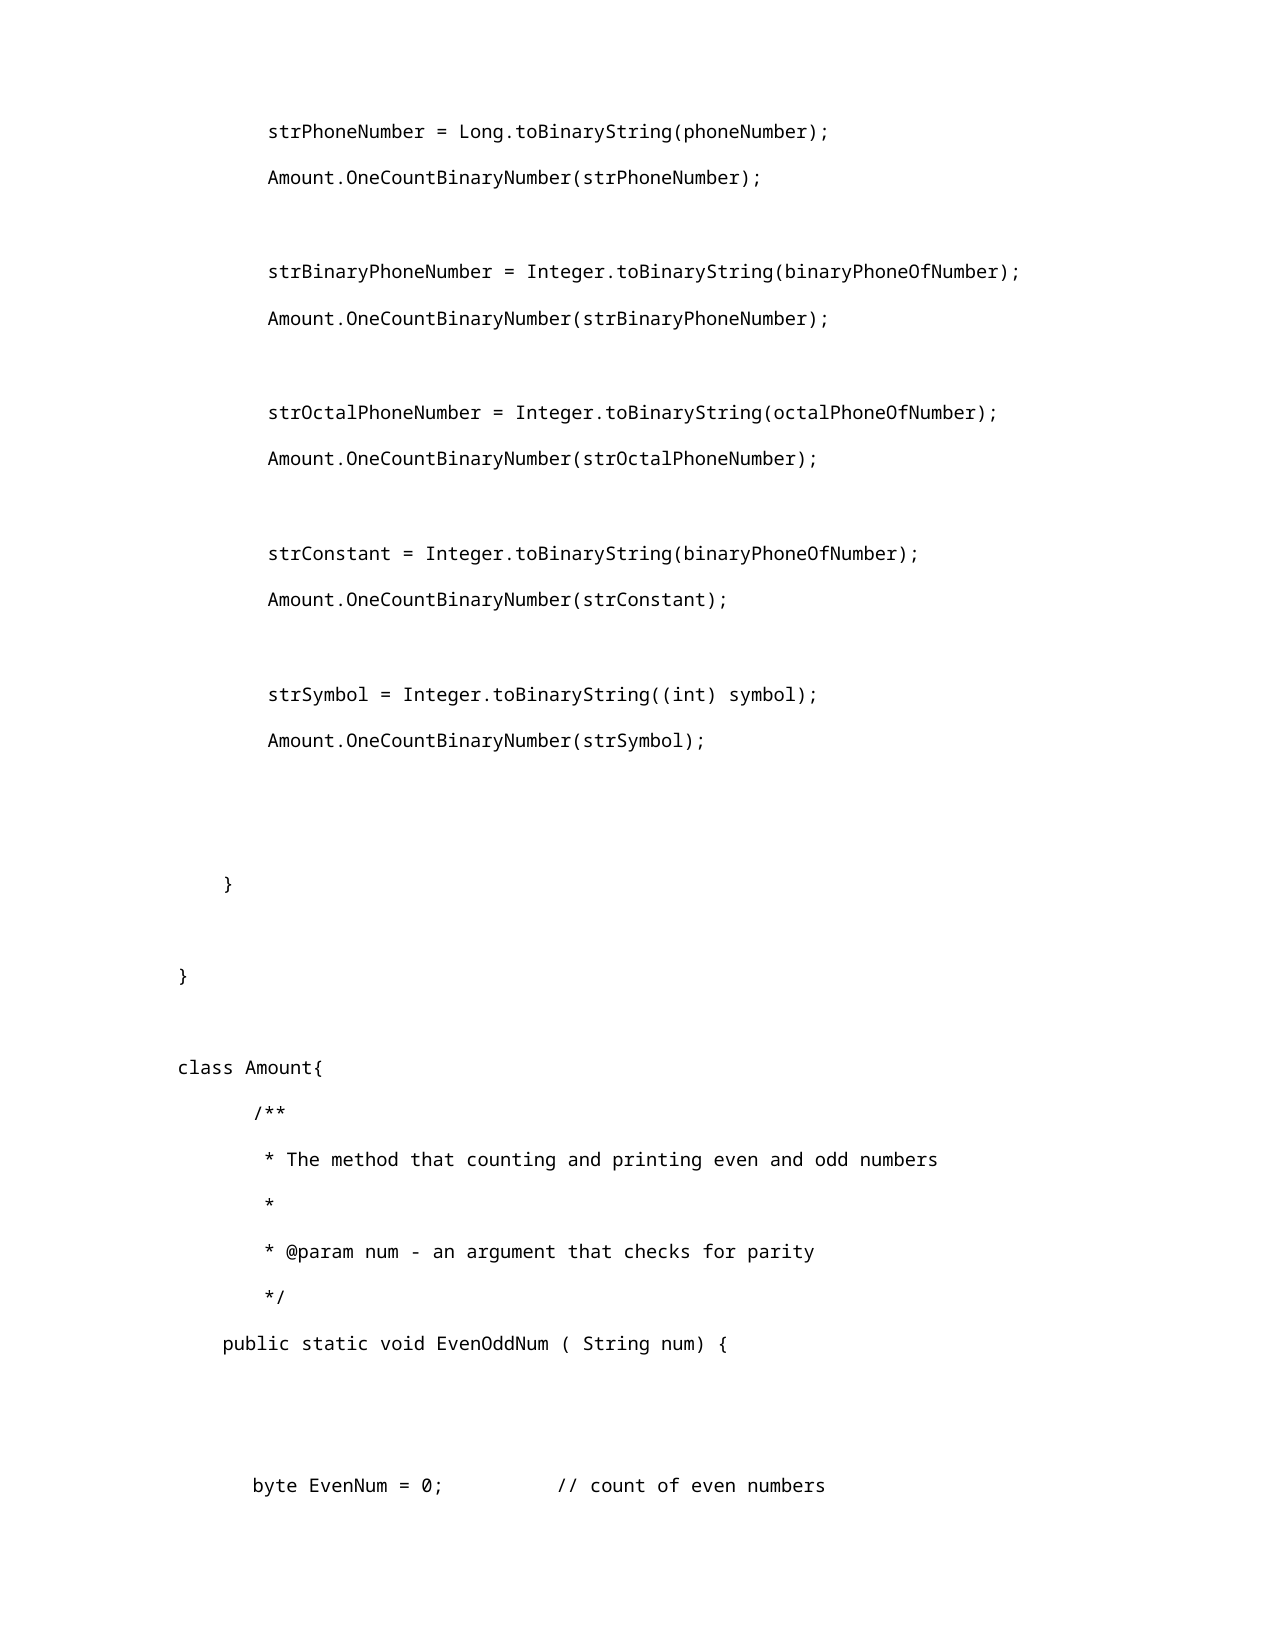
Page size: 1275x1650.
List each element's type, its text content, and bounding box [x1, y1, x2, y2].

text Amount.OneCountBinaryNumber(strPhoneNumber); [177, 164, 1186, 189]
text Amount.OneCountBinaryNumber(strConstant); [177, 586, 1186, 612]
text Amount.OneCountBinaryNumber(strOctalPhoneNumber); [177, 446, 1186, 471]
text strPhoneNumber = Long.toBinaryString(phoneNumber); [177, 118, 1186, 144]
text Amount.OneCountBinaryNumber(strBinaryPhoneNumber); [177, 305, 1186, 330]
text byte EvenNum = 0; // count of even numbers [177, 1473, 1186, 1498]
text } [177, 871, 1186, 896]
text strBinaryPhoneNumber = Integer.toBinaryString(binaryPhoneOfNumber); [177, 259, 1186, 284]
text class Amount{ [177, 1054, 1186, 1080]
text /** [177, 1100, 1186, 1126]
text strSymbol = Integer.toBinaryString((int) symbol); [177, 681, 1186, 707]
text strOctalPhoneNumber = Integer.toBinaryString(octalPhoneOfNumber); [177, 399, 1186, 425]
text strConstant = Integer.toBinaryString(binaryPhoneOfNumber); [177, 540, 1186, 566]
text */ [177, 1284, 1186, 1309]
text * The method that counting and printing even and odd numbers [177, 1146, 1186, 1172]
text Amount.OneCountBinaryNumber(strSymbol); [177, 727, 1186, 752]
text * [177, 1192, 1186, 1218]
text public static void EvenOddNum ( String num) { [177, 1330, 1186, 1356]
text } [177, 962, 1186, 988]
text * @param num - an argument that checks for parity [177, 1238, 1186, 1264]
